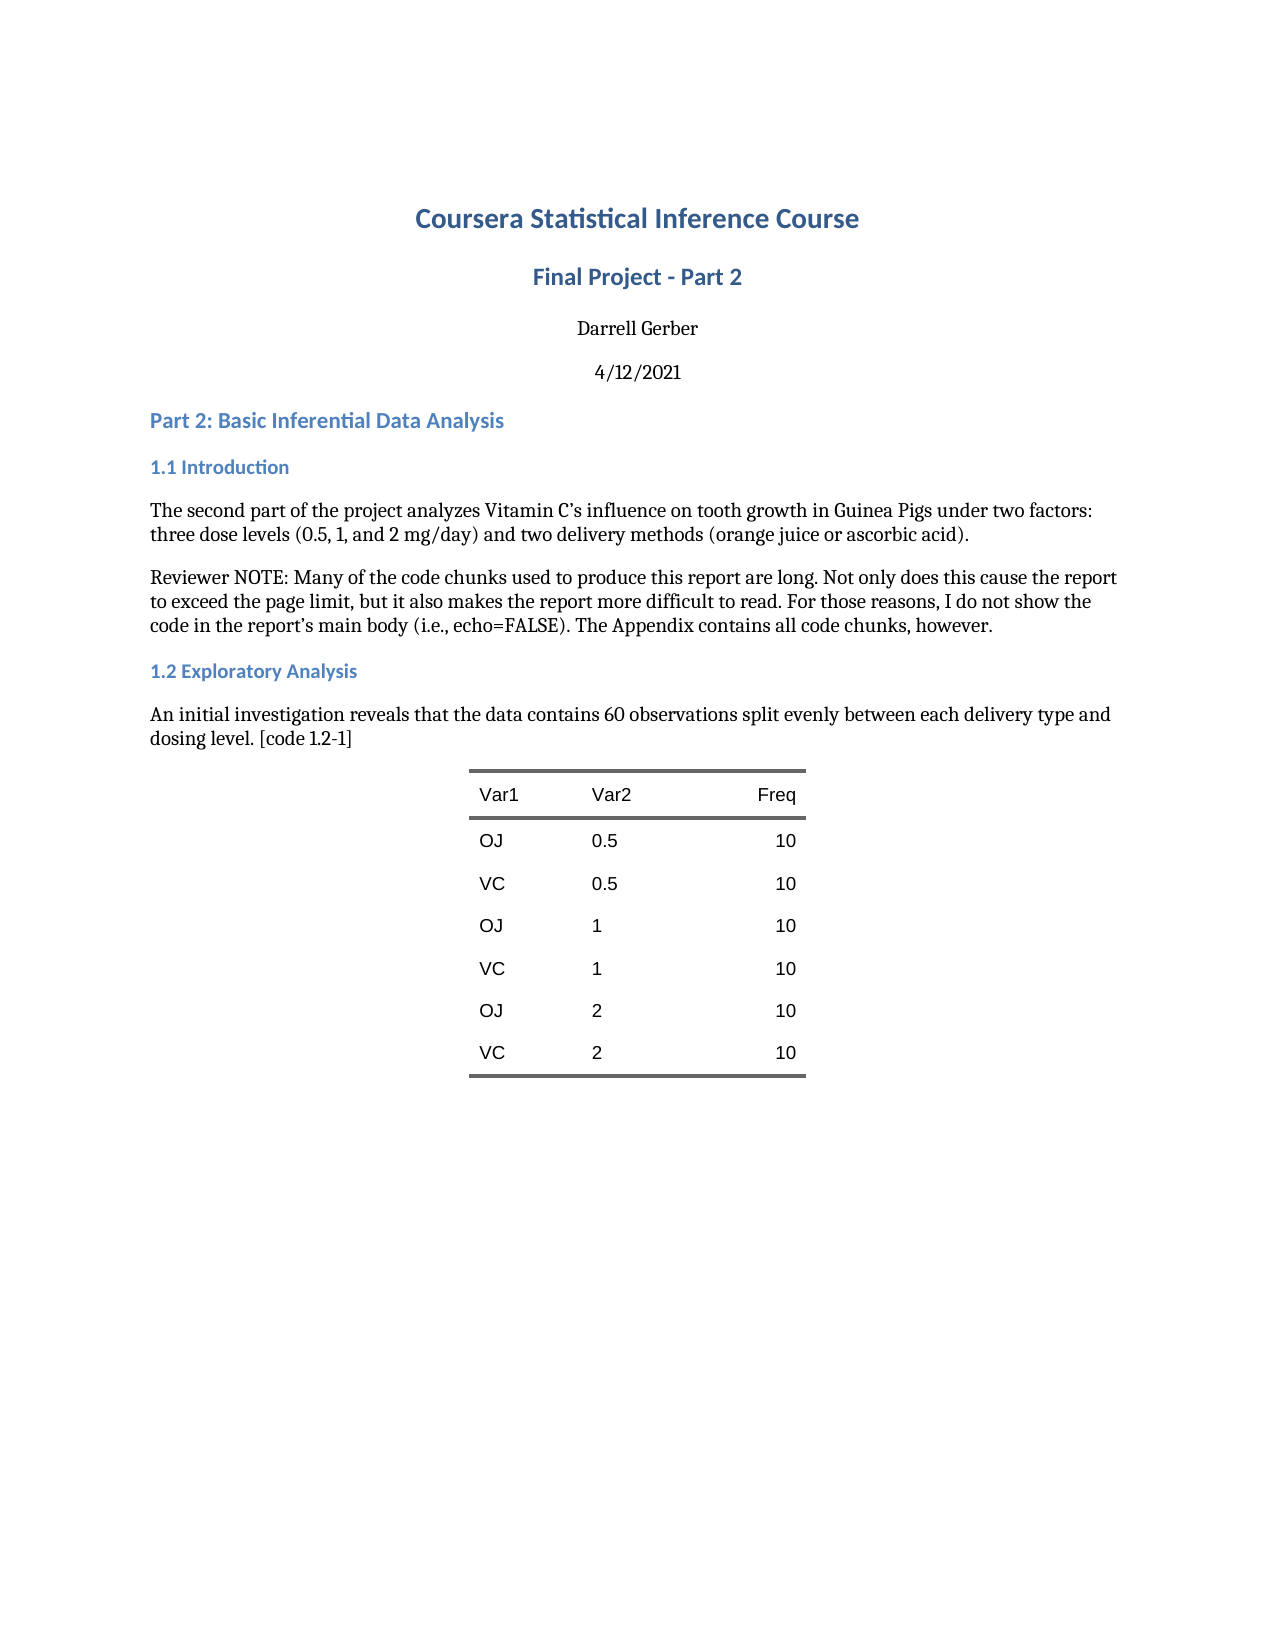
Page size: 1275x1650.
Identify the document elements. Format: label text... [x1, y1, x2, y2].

subtitle Part 2: Basic Inferential Data Analysis [150, 406, 1125, 434]
table_header Var1 [469, 773, 581, 816]
table_cell 10 [694, 947, 806, 989]
table_cell 10 [694, 820, 806, 862]
table_cell 1 [581, 947, 694, 989]
table_cell 2 [581, 1032, 694, 1074]
table_cell OJ [469, 905, 581, 947]
subtitle 1.2 Exploratory Analysis [150, 658, 1125, 683]
table_cell 10 [694, 1032, 806, 1074]
table_header Var2 [581, 773, 694, 816]
title Coursera Statistical Inference Course [150, 200, 1125, 236]
table_cell 0.5 [581, 820, 694, 862]
text 4/12/2021 [150, 361, 1125, 385]
text Reviewer NOTE: Many of the code chunks used to produce this report are long. Not only does this cause the report to exceed the page limit, but it also makes the report more difficult to read. For those reasons, I do not show the code in the report’s main body (i.e., echo=FALSE). The Appendix contains all code chunks, however. [150, 565, 1125, 637]
table_cell 10 [694, 862, 806, 904]
subtitle Final Project - Part 2 [150, 261, 1125, 291]
table_header Freq [694, 773, 806, 816]
table_cell 10 [694, 989, 806, 1032]
table_cell VC [469, 947, 581, 989]
subtitle 1.1 Introduction [150, 454, 1125, 480]
table_cell 10 [694, 905, 806, 947]
table_cell OJ [469, 820, 581, 862]
text Darrell Gerber [150, 316, 1125, 340]
table_cell 2 [581, 989, 694, 1032]
table_cell 0.5 [581, 862, 694, 904]
text The second part of the project analyzes Vitamin C’s influence on tooth growth in Guinea Pigs under two factors: three dose levels (0.5, 1, and 2 mg/day) and two delivery methods (orange juice or ascorbic acid). [150, 499, 1125, 547]
table_cell OJ [469, 989, 581, 1032]
table_cell VC [469, 1032, 581, 1074]
text An initial investigation reveals that the data contains 60 observations split evenly between each delivery type and dosing level. [code 1.2-1] [150, 702, 1125, 750]
table_cell 1 [581, 905, 694, 947]
table_cell VC [469, 862, 581, 904]
